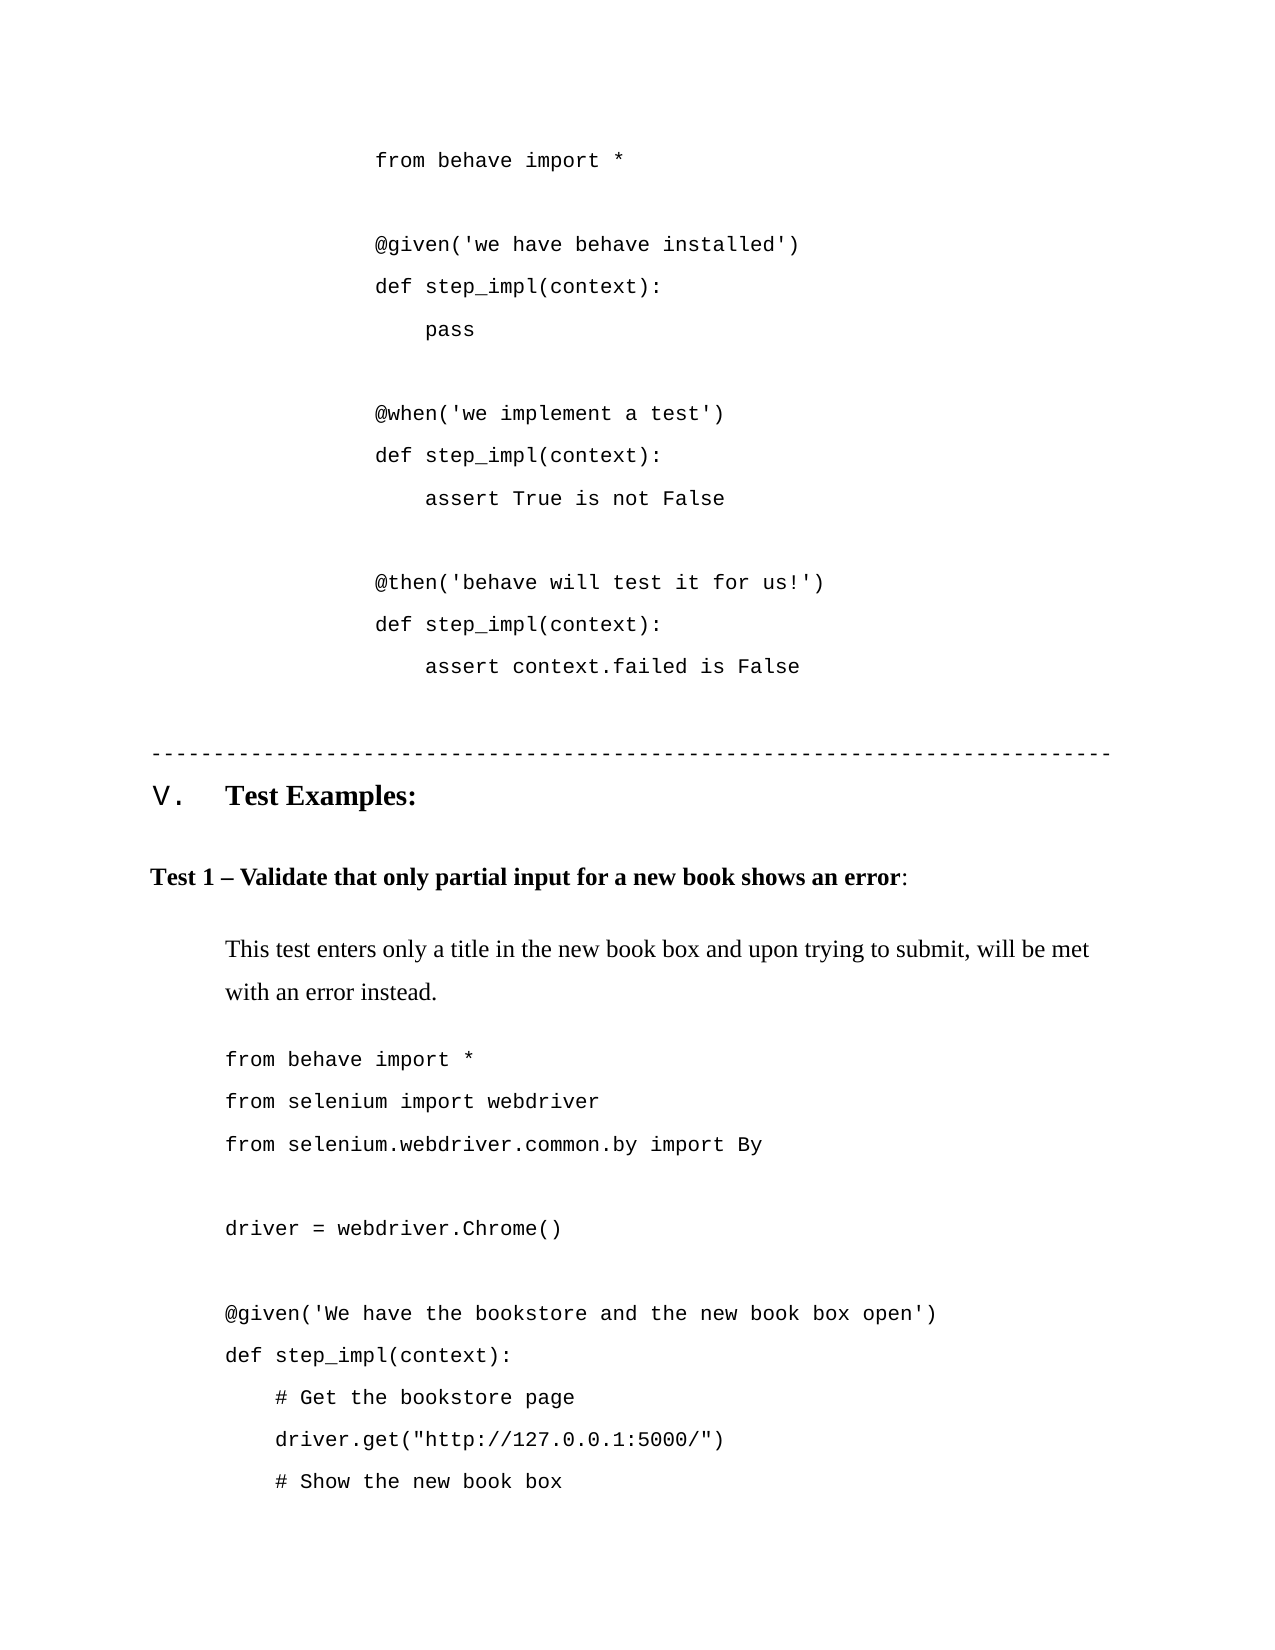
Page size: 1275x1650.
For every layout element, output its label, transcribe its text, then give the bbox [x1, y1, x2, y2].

list Test Examples: [187, 778, 1125, 814]
text @when('we implement a test') [375, 403, 1125, 427]
text @given('we have behave installed') [375, 234, 1125, 258]
text # Show the new book box [225, 1471, 1125, 1495]
text # Get the bookstore page [225, 1387, 1125, 1411]
text assert context.failed is False [375, 656, 1125, 680]
text from behave import * [225, 1049, 1125, 1073]
text ----------------------------------------------------------------------------- [150, 743, 1125, 767]
text def step_impl(context): [375, 445, 1125, 469]
text from selenium.webdriver.common.by import By [225, 1134, 1125, 1157]
text pass [375, 319, 1125, 342]
text @then('behave will test it for us!') [375, 572, 1125, 596]
text @given('We have the bookstore and the new book box open') [225, 1302, 1125, 1326]
text driver.get("http://127.0.0.1:5000/") [225, 1429, 1125, 1453]
text Test 1 – Validate that only partial input for a new book shows an error: [150, 862, 1125, 890]
text from behave import * [375, 150, 1125, 174]
text driver = webdriver.Chrome() [225, 1218, 1125, 1242]
text def step_impl(context): [225, 1345, 1125, 1368]
text def step_impl(context): [375, 614, 1125, 638]
text from selenium import webdriver [225, 1092, 1125, 1115]
text This test enters only a title in the new book box and upon trying to submit, will be met with an error instead. [225, 934, 1125, 1006]
text assert True is not False [375, 487, 1125, 511]
text def step_impl(context): [375, 277, 1125, 300]
